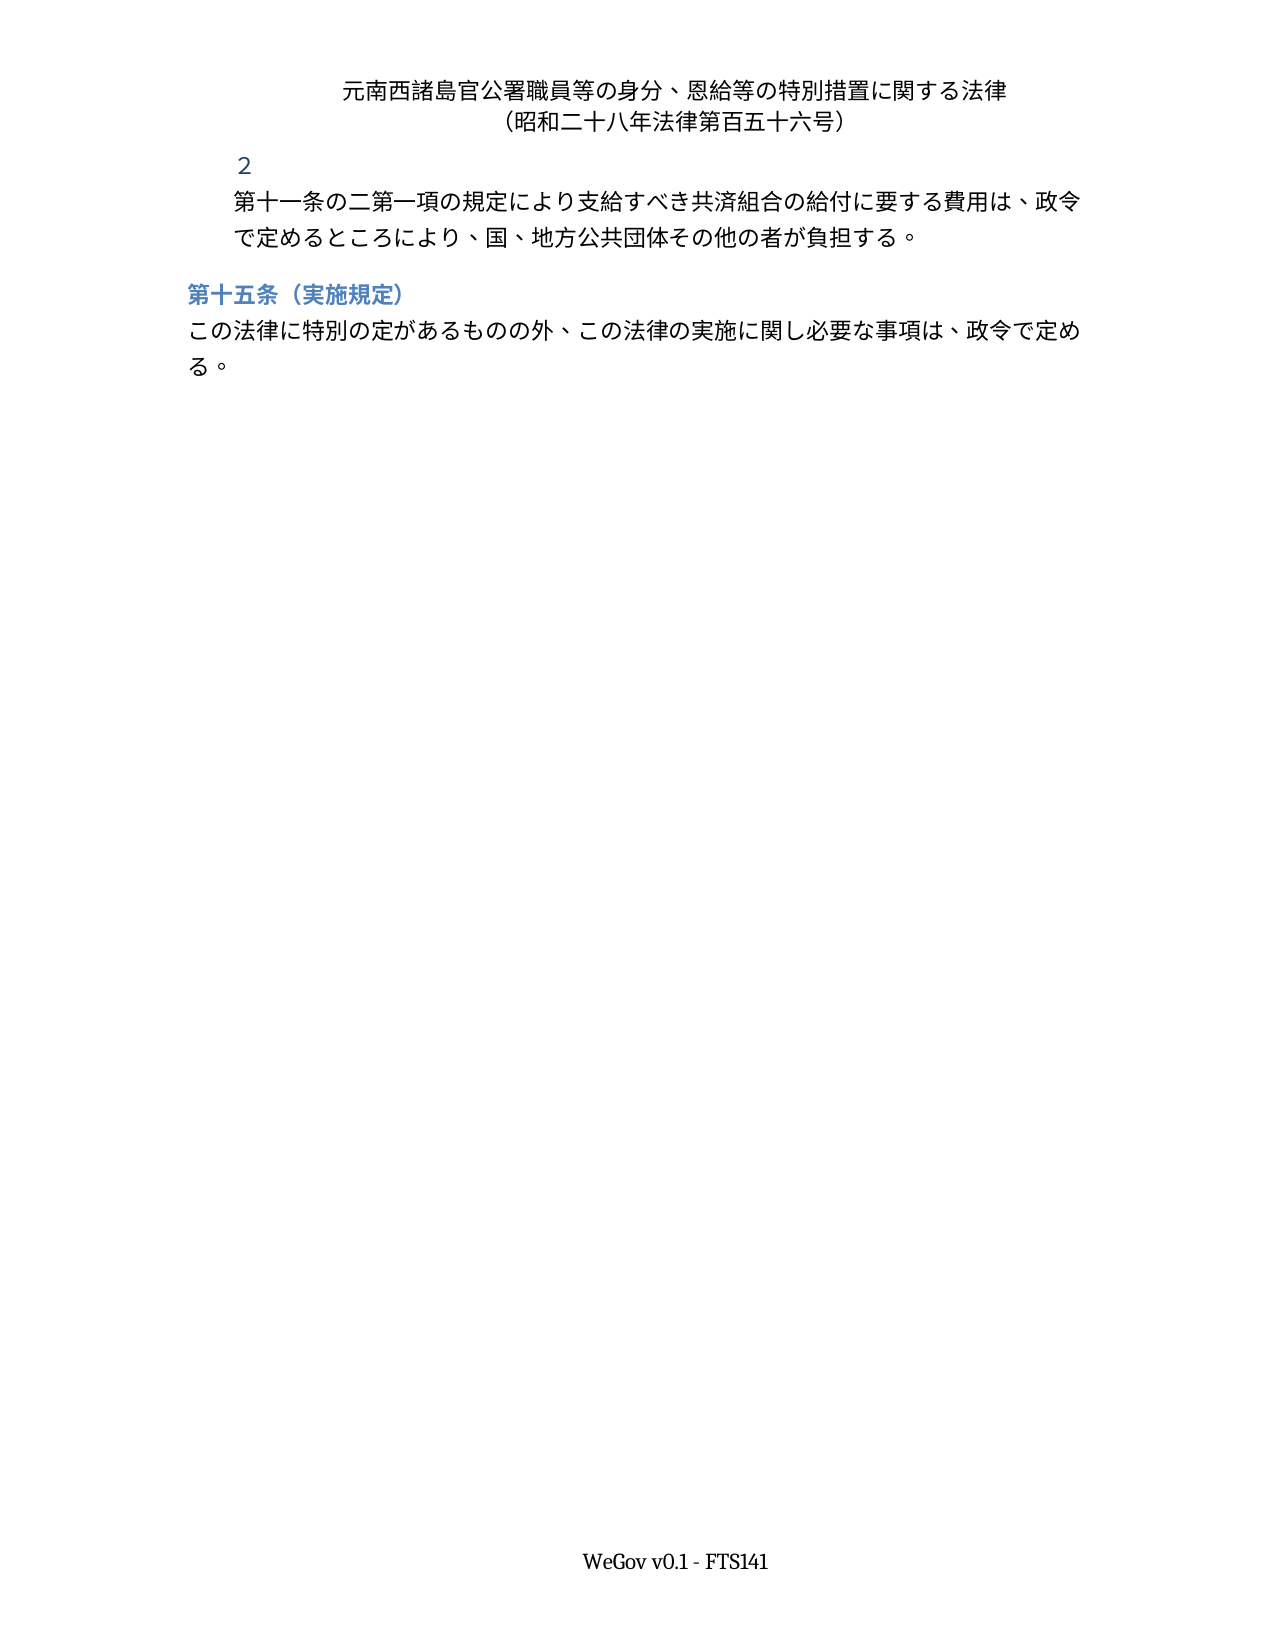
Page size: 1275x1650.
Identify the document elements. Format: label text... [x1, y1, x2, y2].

subtitle ２ [233, 150, 1087, 181]
text 第十一条の二第一項の規定により支給すべき共済組合の給付に要する費用は、政令で定めるところにより、国、地方公共団体その他の者が負担する。 [233, 186, 1087, 253]
subtitle 第十五条（実施規定） [187, 279, 1087, 310]
text この法律に特別の定があるものの外、この法律の実施に関し必要な事項は、政令で定める。 [187, 314, 1087, 382]
